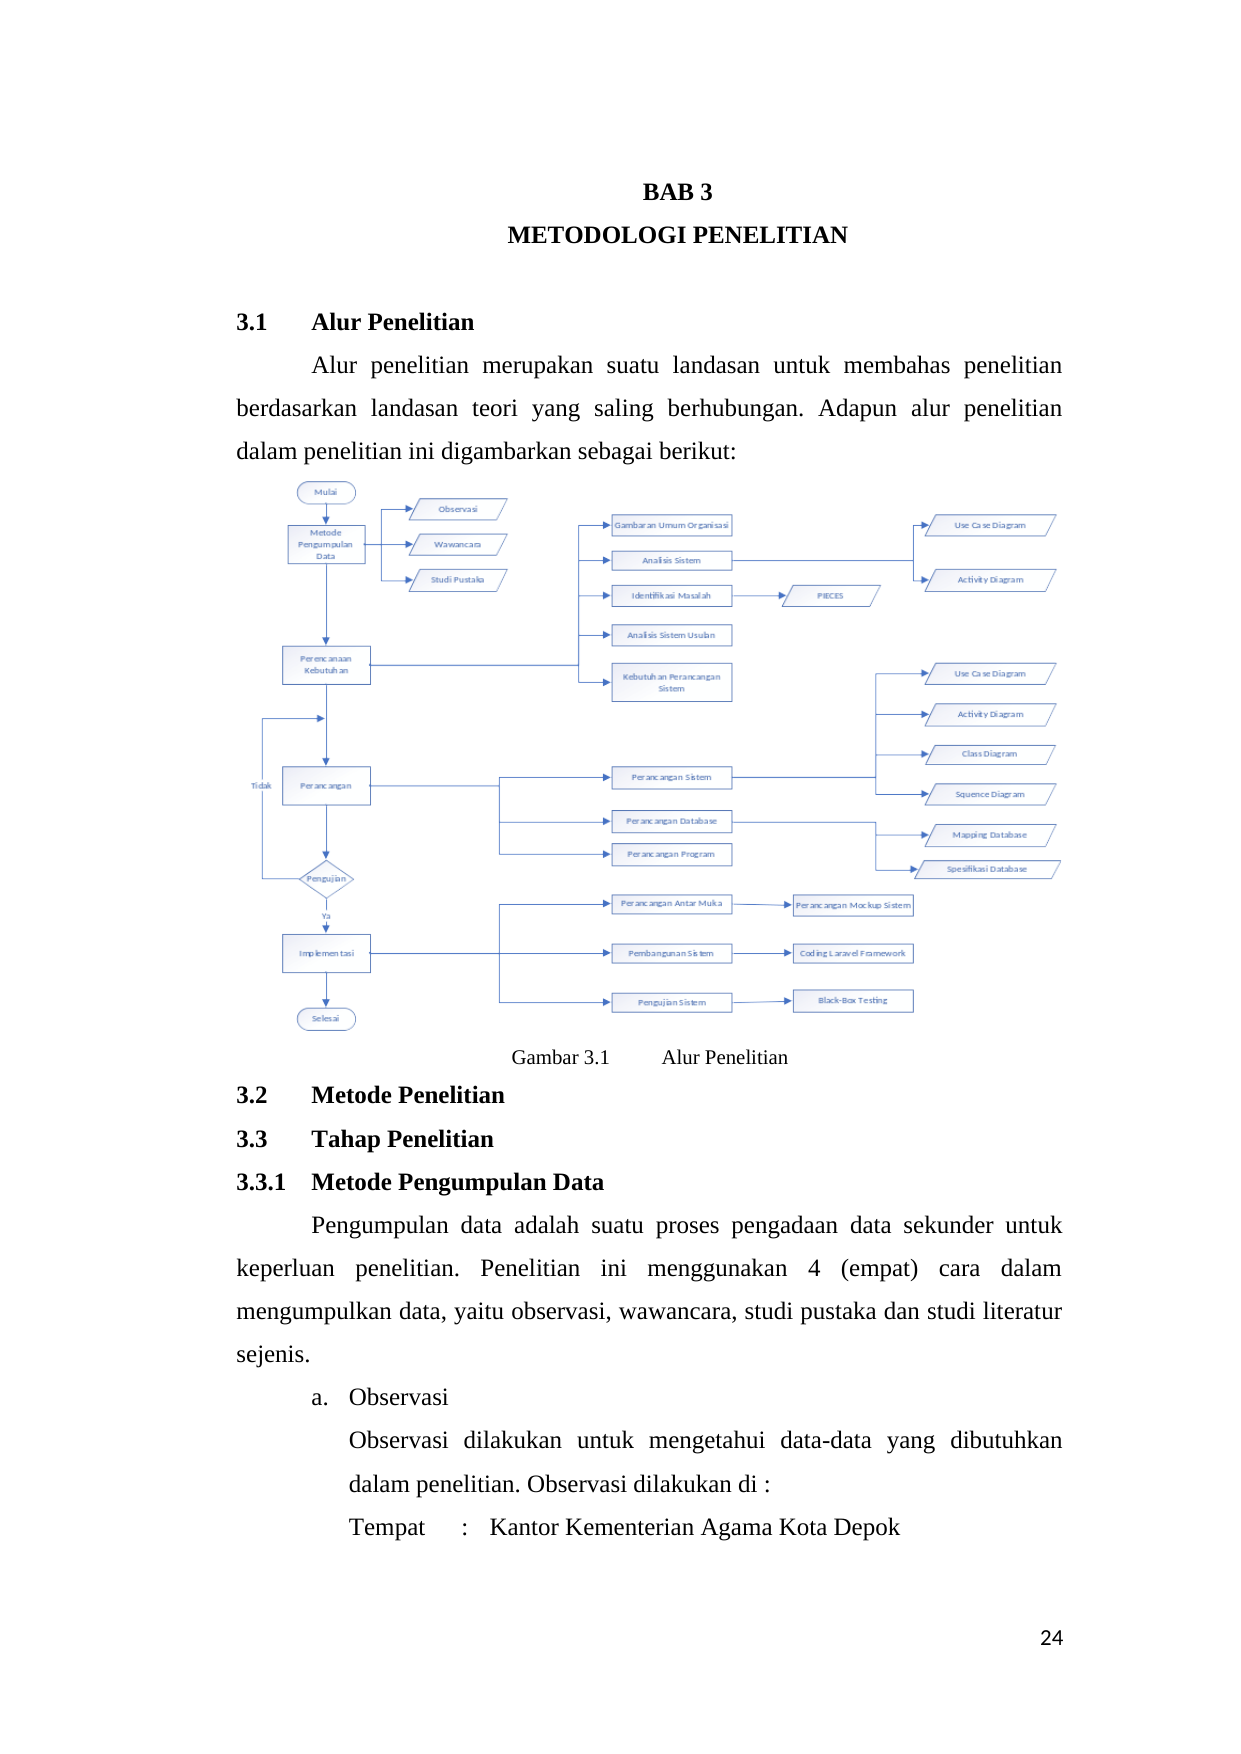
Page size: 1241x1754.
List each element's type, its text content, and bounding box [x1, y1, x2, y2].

list Metode Pengumpulan Data [236, 1167, 1063, 1196]
list Tahap Penelitian [236, 1124, 1063, 1152]
list Metode Penelitian [236, 1081, 1063, 1109]
list Alur Penelitian [236, 307, 1063, 335]
list Pengumpulan data adalah suatu proses pengadaan data sekunder untuk keperluan penelitian. Penelitian ini menggunakan 4 (empat) cara dalam mengumpulkan data, yaitu observasi, wawancara, studi pustaka dan studi literatur sejenis. [236, 1210, 1063, 1368]
list Tempat : Kantor Kementerian Agama Kota Depok [349, 1512, 1063, 1541]
list Alur Penelitian [236, 1044, 1063, 1069]
list Observasi dilakukan untuk mengetahui data-data yang dibutuhkan dalam penelitian. Observasi dilakukan di : [349, 1426, 1063, 1497]
list METODOLOGI PENELITIAN [292, 220, 1063, 249]
list Alur penelitian merupakan suatu landasan untuk membahas penelitian berdasarkan landasan teori yang saling berhubungan. Adapun alur penelitian dalam penelitian ini digambarkan sebagai berikut: [236, 350, 1063, 465]
list Observasi [311, 1382, 1063, 1411]
list BAB 3 [292, 177, 1063, 206]
